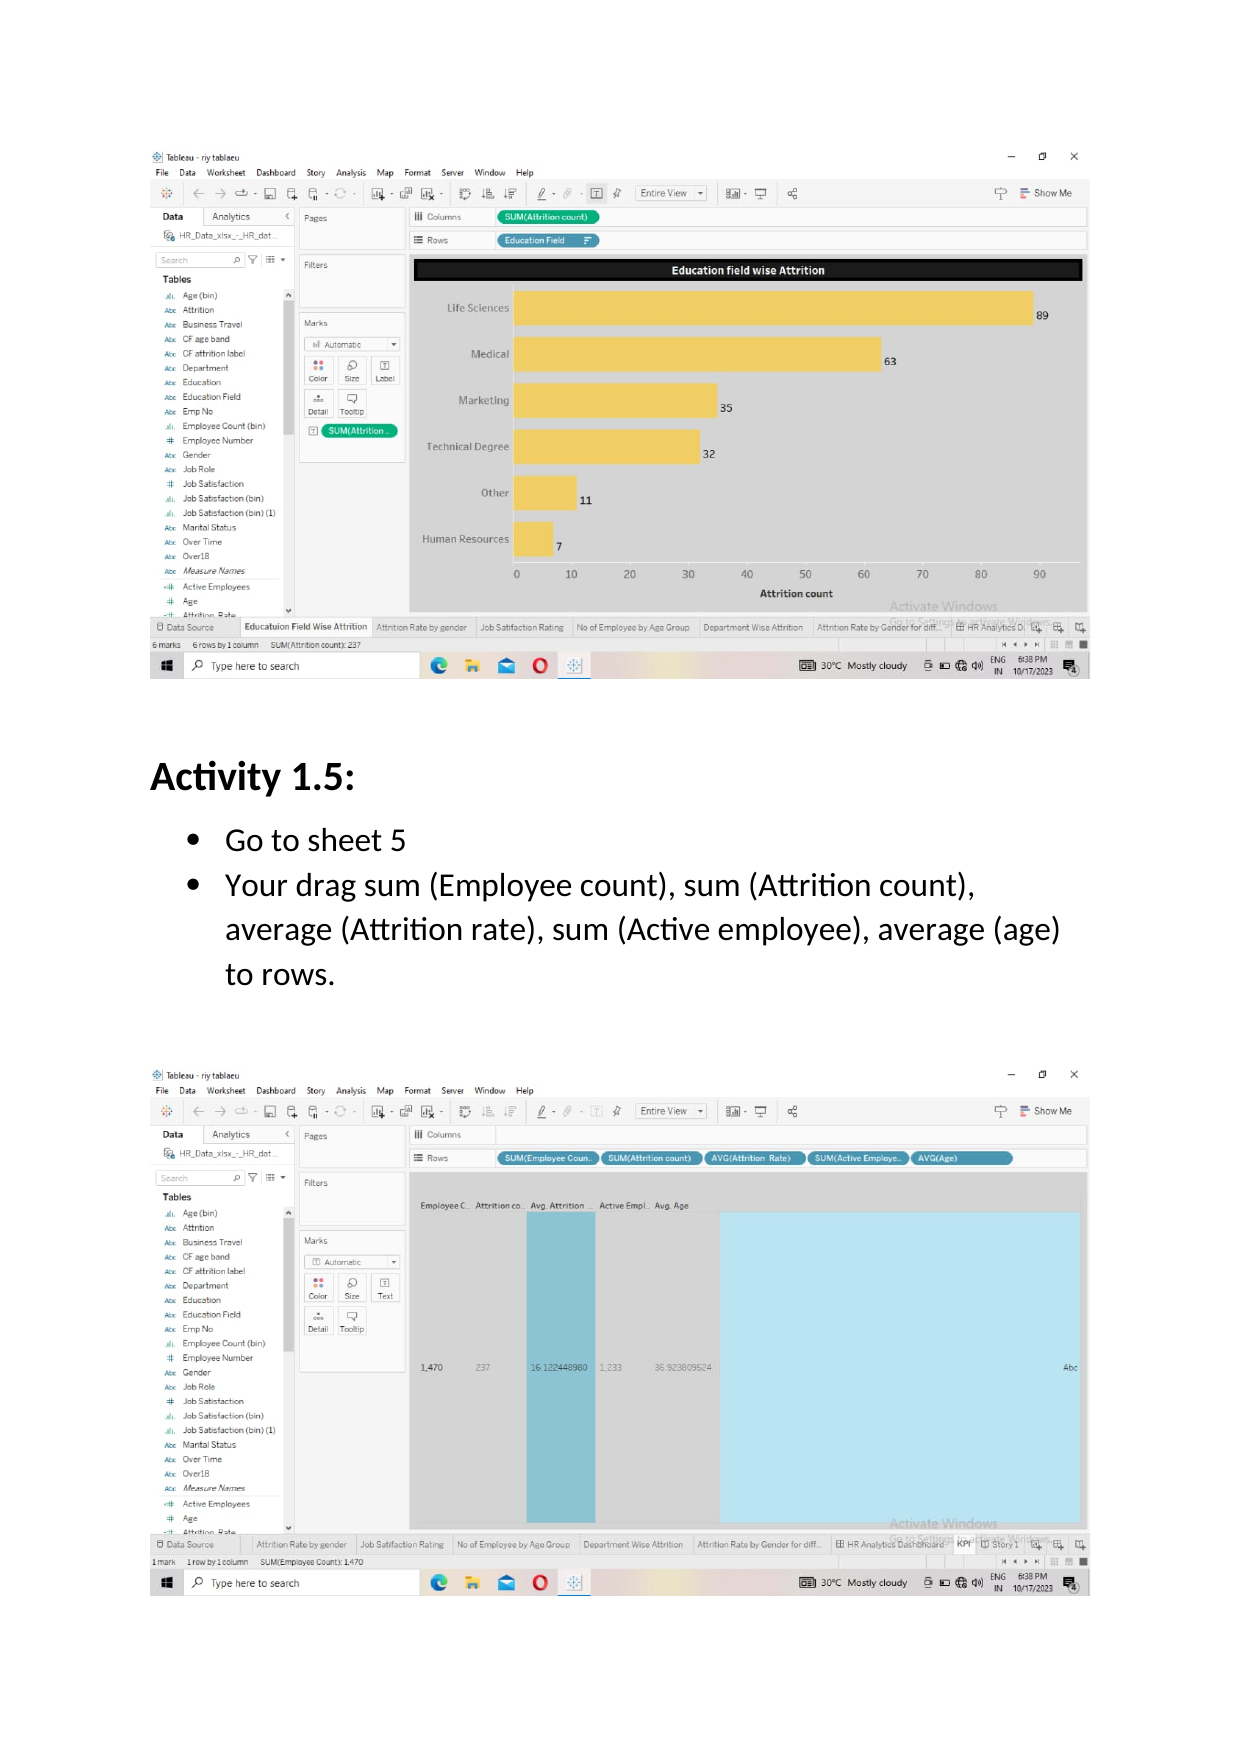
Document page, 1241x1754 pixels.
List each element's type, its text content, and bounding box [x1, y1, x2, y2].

picture [150, 150, 1091, 679]
list Go to sheet 5 [187, 819, 1090, 859]
list Your drag sum (Employee count), sum (Attrition count), average (Attrition rate), sum (Active employee), average (age) to rows. [187, 863, 1090, 994]
text Activity 1.5: [150, 750, 1090, 801]
picture [150, 1067, 1091, 1596]
